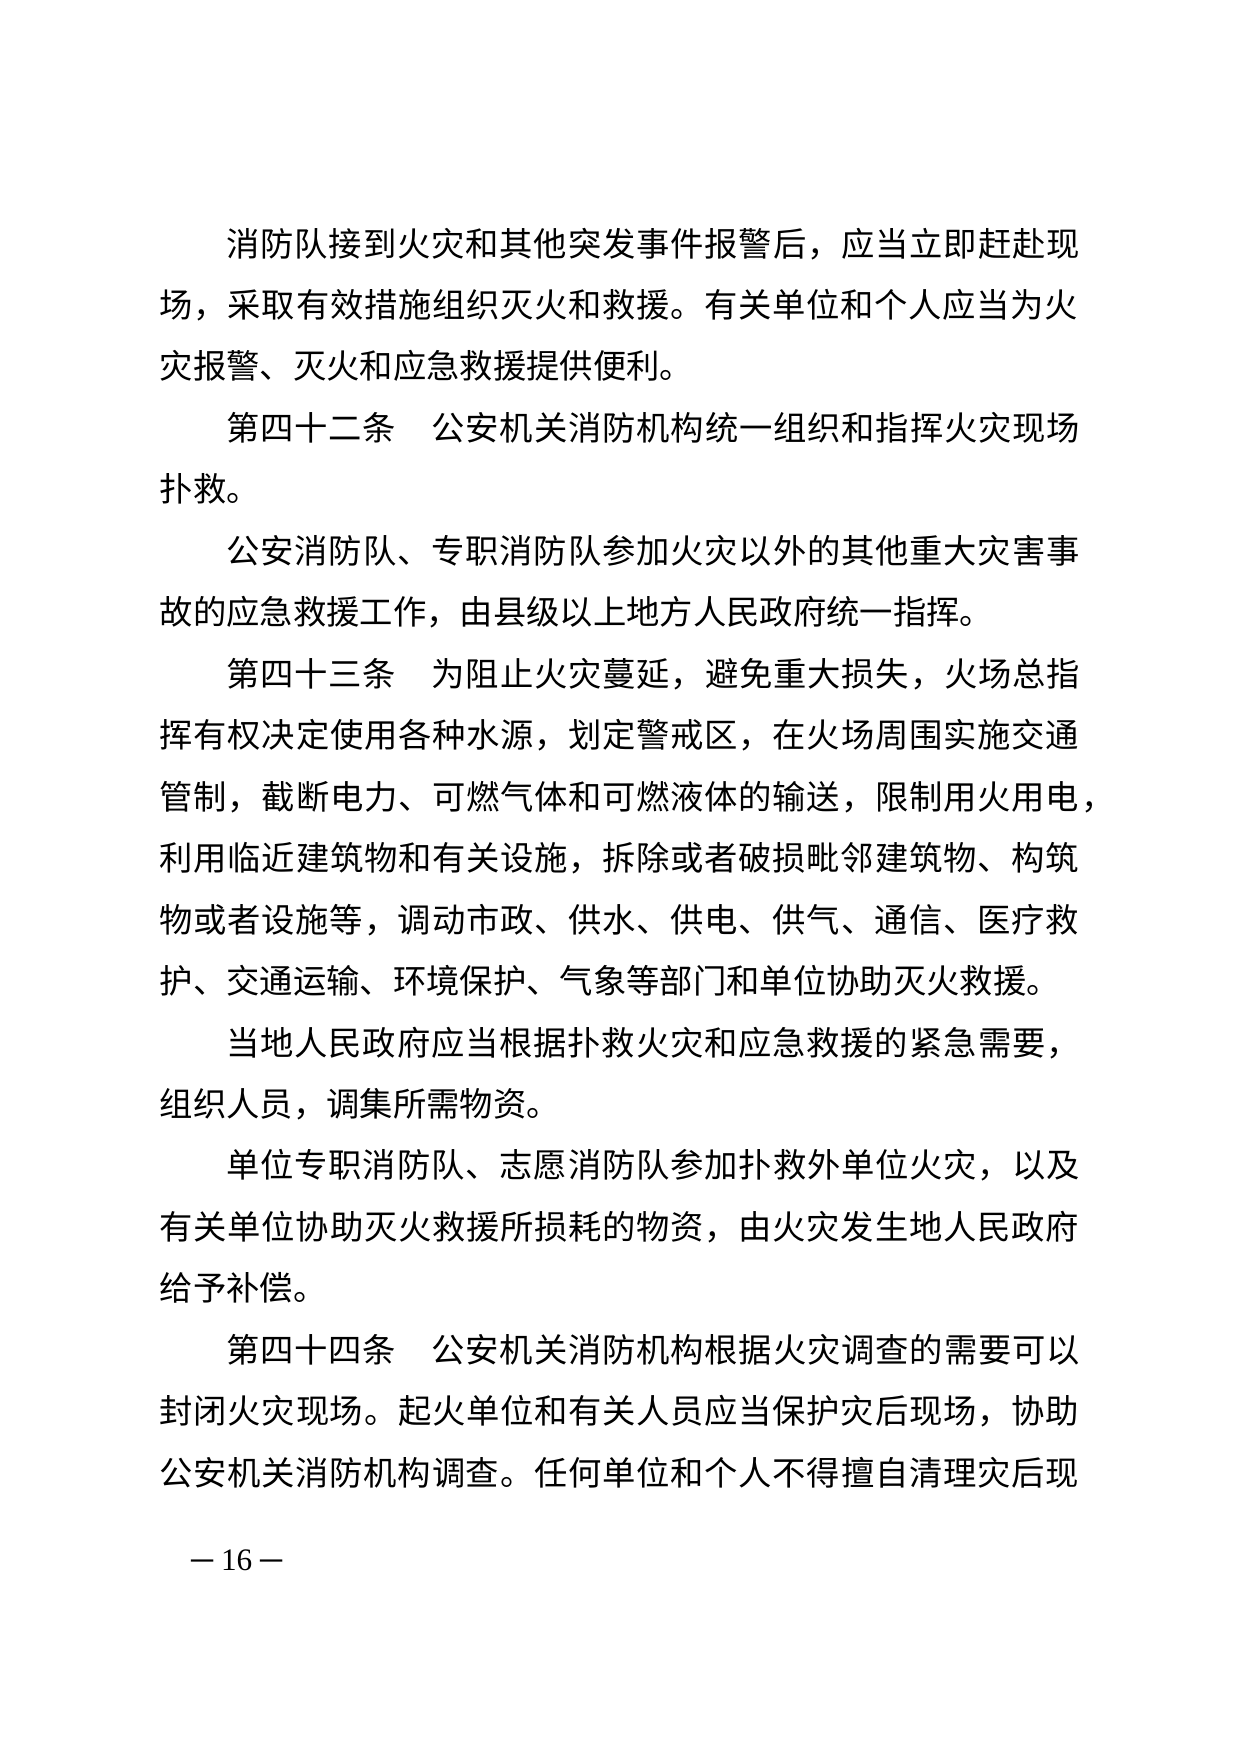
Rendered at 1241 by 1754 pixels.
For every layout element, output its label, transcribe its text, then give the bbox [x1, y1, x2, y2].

text 当地人民政府应当根据扑救火灾和应急救援的紧急需要，组织人员，调集所需物资。 [159, 1006, 1081, 1129]
text 公安消防队、专职消防队参加火灾以外的其他重大灾害事故的应急救援工作，由县级以上地方人民政府统一指挥。 [159, 514, 1081, 637]
text 单位专职消防队、志愿消防队参加扑救外单位火灾，以及有关单位协助灭火救援所损耗的物资，由火灾发生地人民政府给予补偿。 [159, 1129, 1081, 1313]
text 第四十二条 公安机关消防机构统一组织和指挥火灾现场扑救。 [159, 391, 1081, 514]
text 第四十三条 为阻止火灾蔓延，避免重大损失，火场总指挥有权决定使用各种水源，划定警戒区，在火场周围实施交通管制，截断电力、可燃气体和可燃液体的输送，限制用火用电，利用临近建筑物和有关设施，拆除或者破损毗邻建筑物、构筑物或者设施等，调动市政、供水、供电、供气、通信、医疗救护、交通运输、环境保护、气象等部门和单位协助灭火救援。 [159, 637, 1081, 1006]
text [159, 1313, 1081, 1497]
text 消防队接到火灾和其他突发事件报警后，应当立即赶赴现场，采取有效措施组织灭火和救援。有关单位和个人应当为火灾报警、灭火和应急救援提供便利。 [159, 207, 1081, 391]
